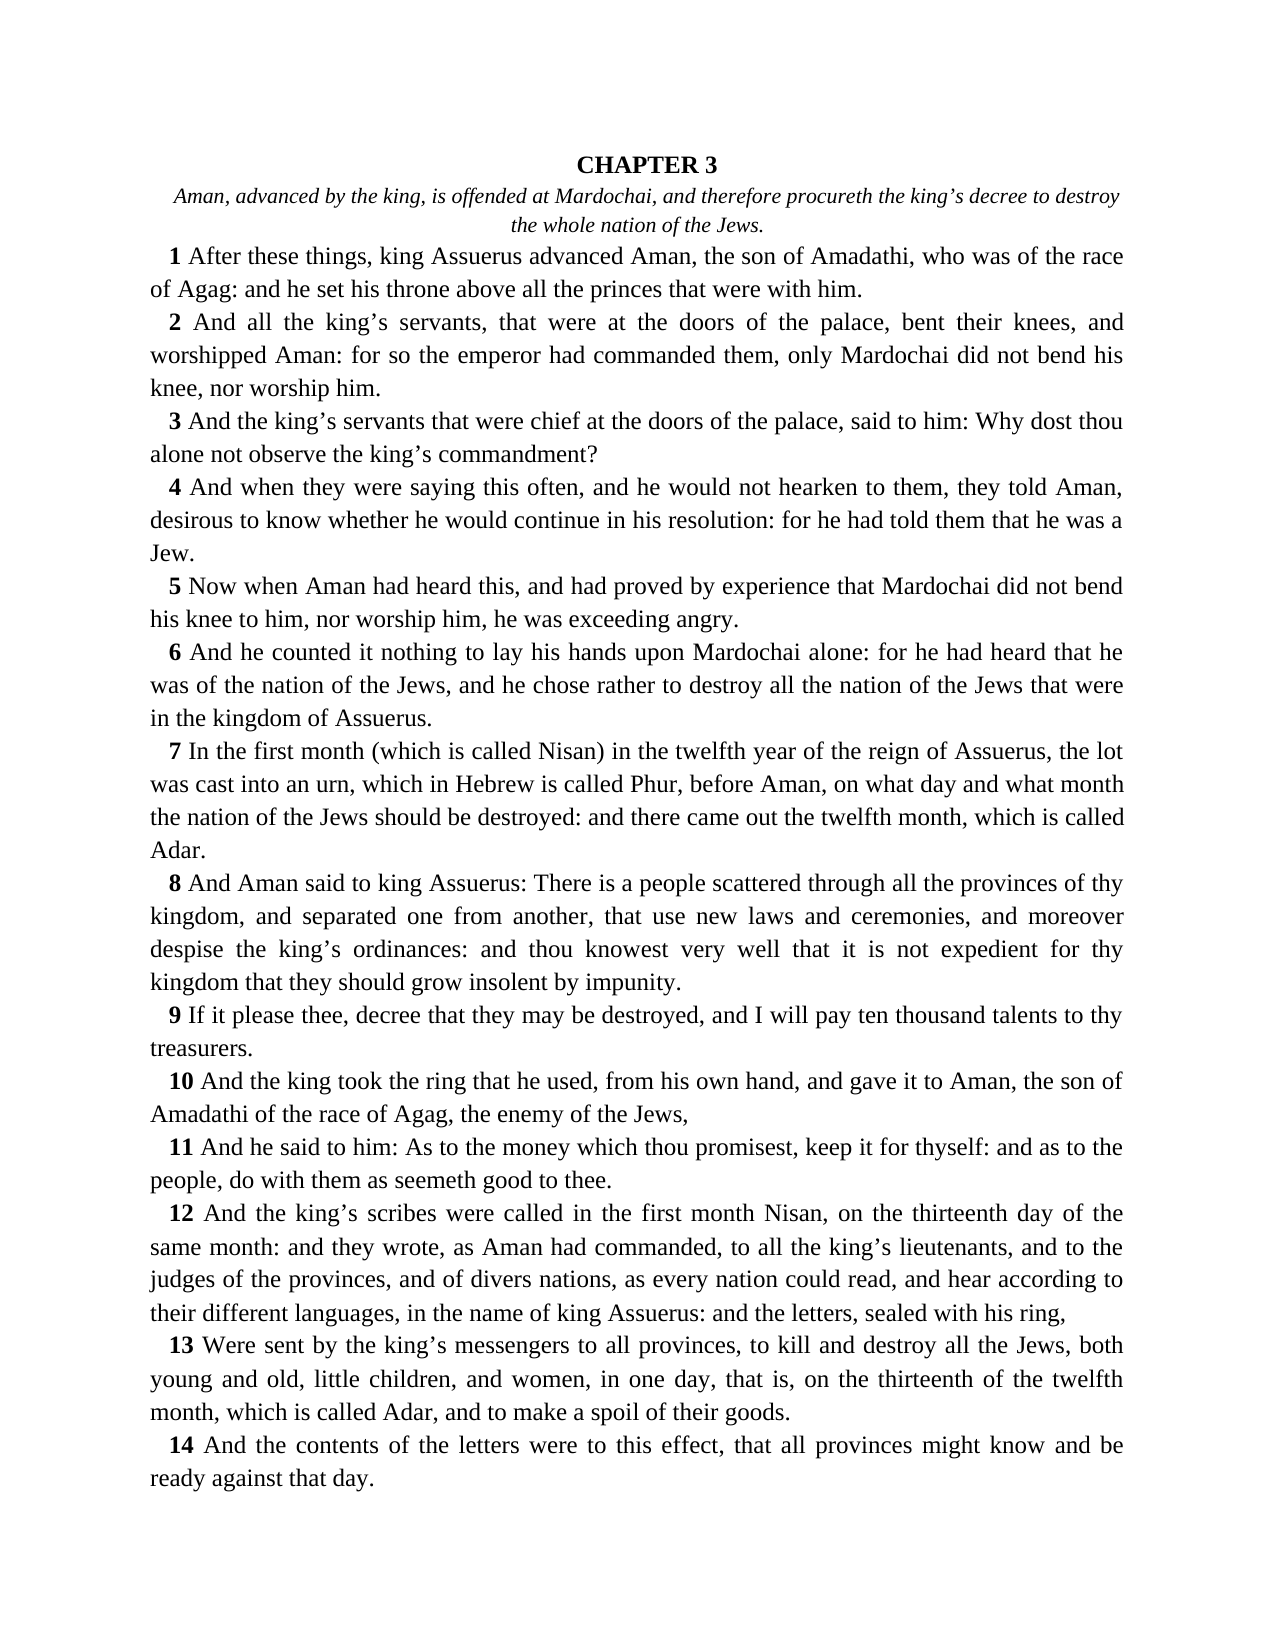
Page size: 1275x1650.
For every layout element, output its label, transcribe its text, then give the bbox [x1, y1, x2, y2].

text 2 And all the king’s servants, that were at the doors of the palace, bent their knees, and worshipped Aman: for so the emperor had commanded them, only Mardochai did not bend his knee, nor worship him. [150, 307, 1125, 402]
text 5 Now when Aman had heard this, and had proved by experience that Mardochai did not bend his knee to him, nor worship him, he was exceeding angry. [150, 571, 1125, 633]
text 6 And he counted it nothing to lay his hands upon Mardochai alone: for he had heard that he was of the nation of the Jews, and he chose rather to destroy all the nation of the Jews that were in the kingdom of Assuerus. [150, 637, 1125, 732]
text 4 And when they were saying this often, and he would not hearken to them, they told Aman, desirous to know whether he would continue in his resolution: for he had told them that he was a Jew. [150, 472, 1125, 567]
text 12 And the king’s scribes were called in the first month Nisan, on the thirteenth day of the same month: and they wrote, as Aman had commanded, to all the king’s lieutenants, and to the judges of the provinces, and of divers nations, as every nation could read, and hear according to their different languages, in the name of king Assuerus: and the letters, sealed with his ring, [150, 1198, 1125, 1326]
text CHAPTER 3 [150, 150, 1125, 179]
text 3 And the king’s servants that were chief at the doors of the palace, said to him: Why dost thou alone not observe the king’s commandment? [150, 406, 1125, 468]
text 8 And Aman said to king Assuerus: There is a people scattered through all the provinces of thy kingdom, and separated one from another, that use new laws and ceremonies, and moreover despise the king’s ordinances: and thou knowest very well that it is not expedient for thy kingdom that they should grow insolent by impunity. [150, 868, 1125, 996]
text 1 After these things, king Assuerus advanced Aman, the son of Amadathi, who was of the race of Agag: and he set his throne above all the princes that were with him. [150, 241, 1125, 303]
text 14 And the contents of the letters were to this effect, that all provinces might know and be ready against that day. [150, 1430, 1125, 1491]
text Aman, advanced by the king, is offended at Mardochai, and therefore procureth the king’s decree to destroy the whole nation of the Jews. [150, 183, 1125, 237]
text 13 Were sent by the king’s messengers to all provinces, to kill and destroy all the Jews, both young and old, little children, and women, in one day, that is, on the thirteenth of the twelfth month, which is called Adar, and to make a spoil of their goods. [150, 1331, 1125, 1425]
text 11 And he said to him: As to the money which thou promisest, keep it for thyself: and as to the people, do with them as seemeth good to thee. [150, 1132, 1125, 1194]
text 9 If it please thee, decree that they may be destroyed, and I will pay ten thousand talents to thy treasurers. [150, 1000, 1125, 1062]
text 7 In the first month (which is called Nisan) in the twelfth year of the reign of Assuerus, the lot was cast into an urn, which in Hebrew is called Phur, before Aman, on what day and what month the nation of the Jews should be destroyed: and there came out the twelfth month, which is called Adar. [150, 736, 1125, 864]
text 10 And the king took the ring that he used, from his own hand, and gave it to Aman, the son of Amadathi of the race of Agag, the enemy of the Jews, [150, 1066, 1125, 1128]
